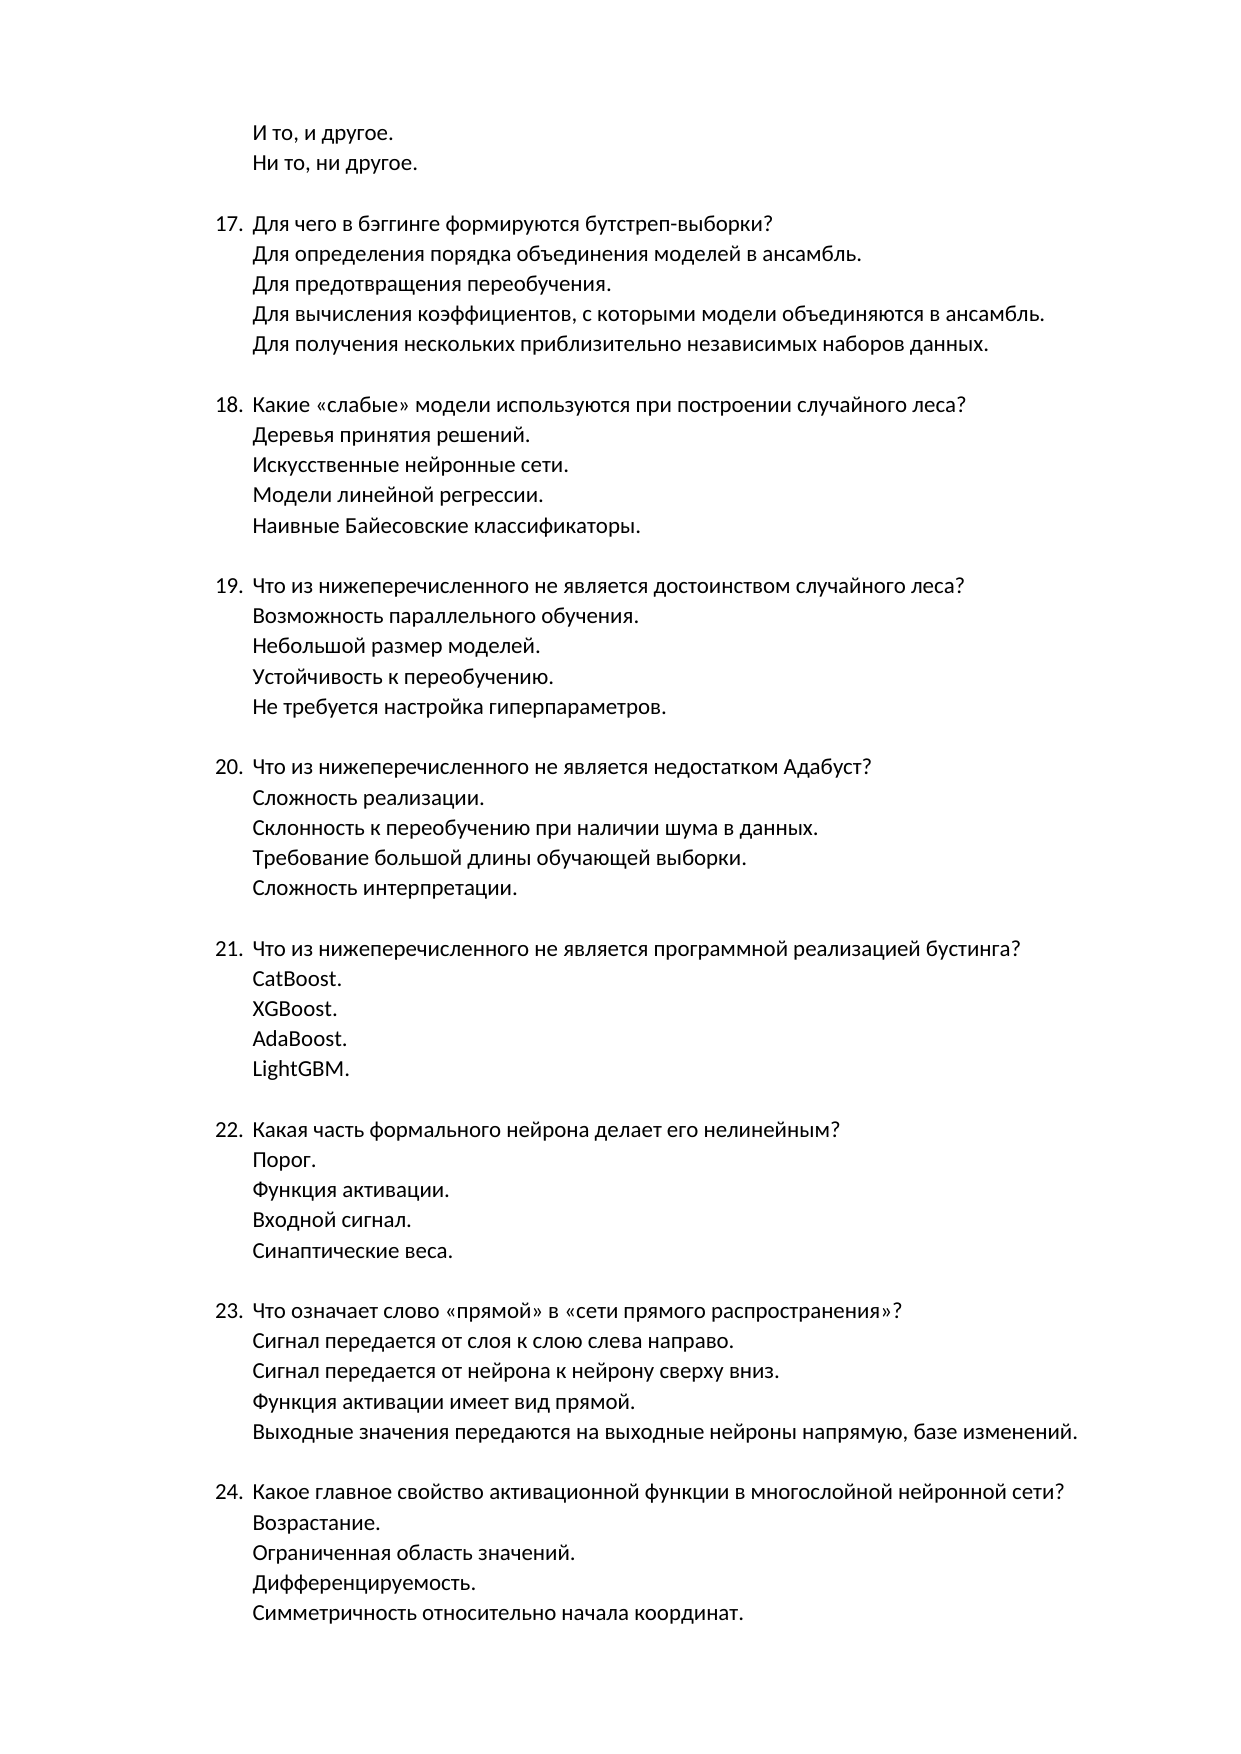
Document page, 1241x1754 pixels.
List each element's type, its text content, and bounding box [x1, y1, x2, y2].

list Симметричность относительно начала координат. [252, 1598, 1152, 1626]
list Дифференцируемость. [252, 1568, 1152, 1596]
list Сигнал передается от нейрона к нейрону сверху вниз. [252, 1357, 1152, 1385]
list Порог. [252, 1145, 1152, 1173]
list AdaBoost. [252, 1024, 1152, 1052]
list Синаптические веса. [252, 1236, 1152, 1264]
list Не требуется настройка гиперпараметров. [252, 692, 1152, 720]
list Для чего в бэггинге формируются бутстреп-выборки? [215, 209, 1152, 237]
list Склонность к переобучению при наличии шума в данных. [252, 813, 1152, 841]
list Возможность параллельного обучения. [252, 601, 1152, 629]
list Возрастание. [252, 1508, 1152, 1536]
list LightGBM. [252, 1054, 1152, 1083]
list Сигнал передается от слоя к слою слева направо. [252, 1326, 1152, 1354]
list Какое главное свойство активационной функции в многослойной нейронной сети? [215, 1477, 1152, 1506]
list Какая часть формального нейрона делает его нелинейным? [215, 1115, 1152, 1143]
list Функция активации. [252, 1175, 1152, 1203]
list Какие «слабые» модели используются при построении случайного леса? [215, 390, 1152, 418]
list Небольшой размер моделей. [252, 632, 1152, 660]
list Искусственные нейронные сети. [252, 450, 1152, 478]
list Что из нижеперечисленного не является недостатком Адабуст? [215, 752, 1152, 781]
list Для получения нескольких приблизительно независимых наборов данных. [252, 329, 1152, 358]
list Сложность реализации. [252, 783, 1152, 811]
list Деревья принятия решений. [252, 420, 1152, 448]
list Что означает слово «прямой» в «сети прямого распространения»? [215, 1296, 1152, 1324]
list Для вычисления коэффициентов, с которыми модели объединяются в ансамбль. [252, 299, 1152, 327]
list Наивные Байесовские классификаторы. [252, 511, 1152, 539]
list Требование большой длины обучающей выборки. [252, 843, 1152, 871]
list Функция активации имеет вид прямой. [252, 1387, 1152, 1415]
list Сложность интерпретации. [252, 873, 1152, 901]
list Ограниченная область значений. [252, 1538, 1152, 1566]
list Ни то, ни другое. [252, 148, 1152, 176]
list Модели линейной регрессии. [252, 481, 1152, 509]
list CatBoost. [252, 964, 1152, 992]
list Что из нижеперечисленного не является программной реализацией бустинга? [215, 934, 1152, 962]
list Что из нижеперечисленного не является достоинством случайного леса? [215, 571, 1152, 599]
list XGBoost. [252, 994, 1152, 1022]
list И то, и другое. [252, 118, 1152, 146]
list Устойчивость к переобучению. [252, 662, 1152, 690]
list Входной сигнал. [252, 1206, 1152, 1234]
list Для предотвращения переобучения. [252, 269, 1152, 297]
list Выходные значения передаются на выходные нейроны напрямую, базе изменений. [252, 1417, 1152, 1445]
list Для определения порядка объединения моделей в ансамбль. [252, 239, 1152, 267]
